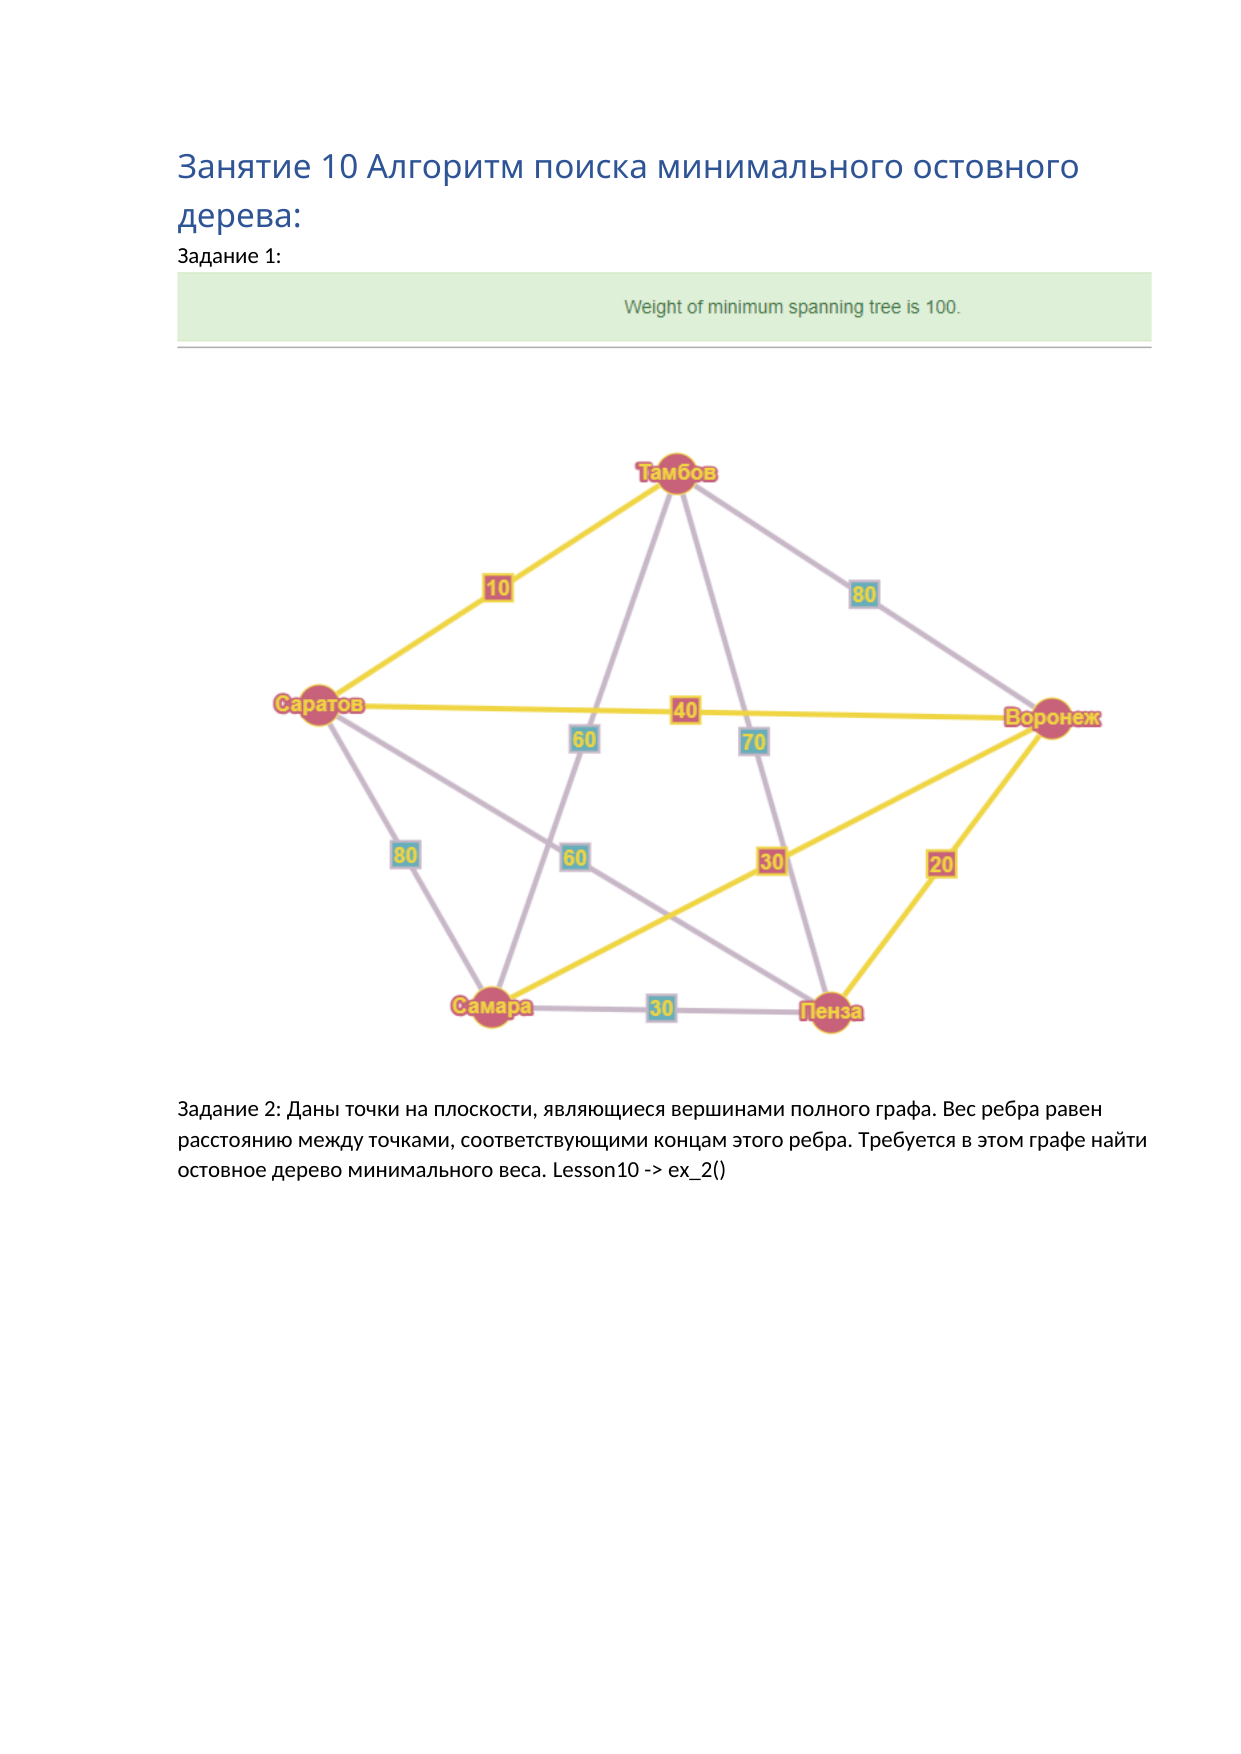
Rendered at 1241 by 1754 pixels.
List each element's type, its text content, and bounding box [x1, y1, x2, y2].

text Задание 2: Даны точки на плоскости, являющиеся вершинами полного графа. Вес ребра равен расстоянию между точками, соответствующими концам этого ребра. Требуется в этом графе найти остовное дерево минимального веса. Lesson10 -> ex_2() [177, 1094, 1152, 1183]
text Задание 1: [177, 241, 1152, 271]
subtitle Занятие 10 Алгоритм поиска минимального остовного дерева: [177, 143, 1152, 237]
picture [177, 271, 1152, 1076]
